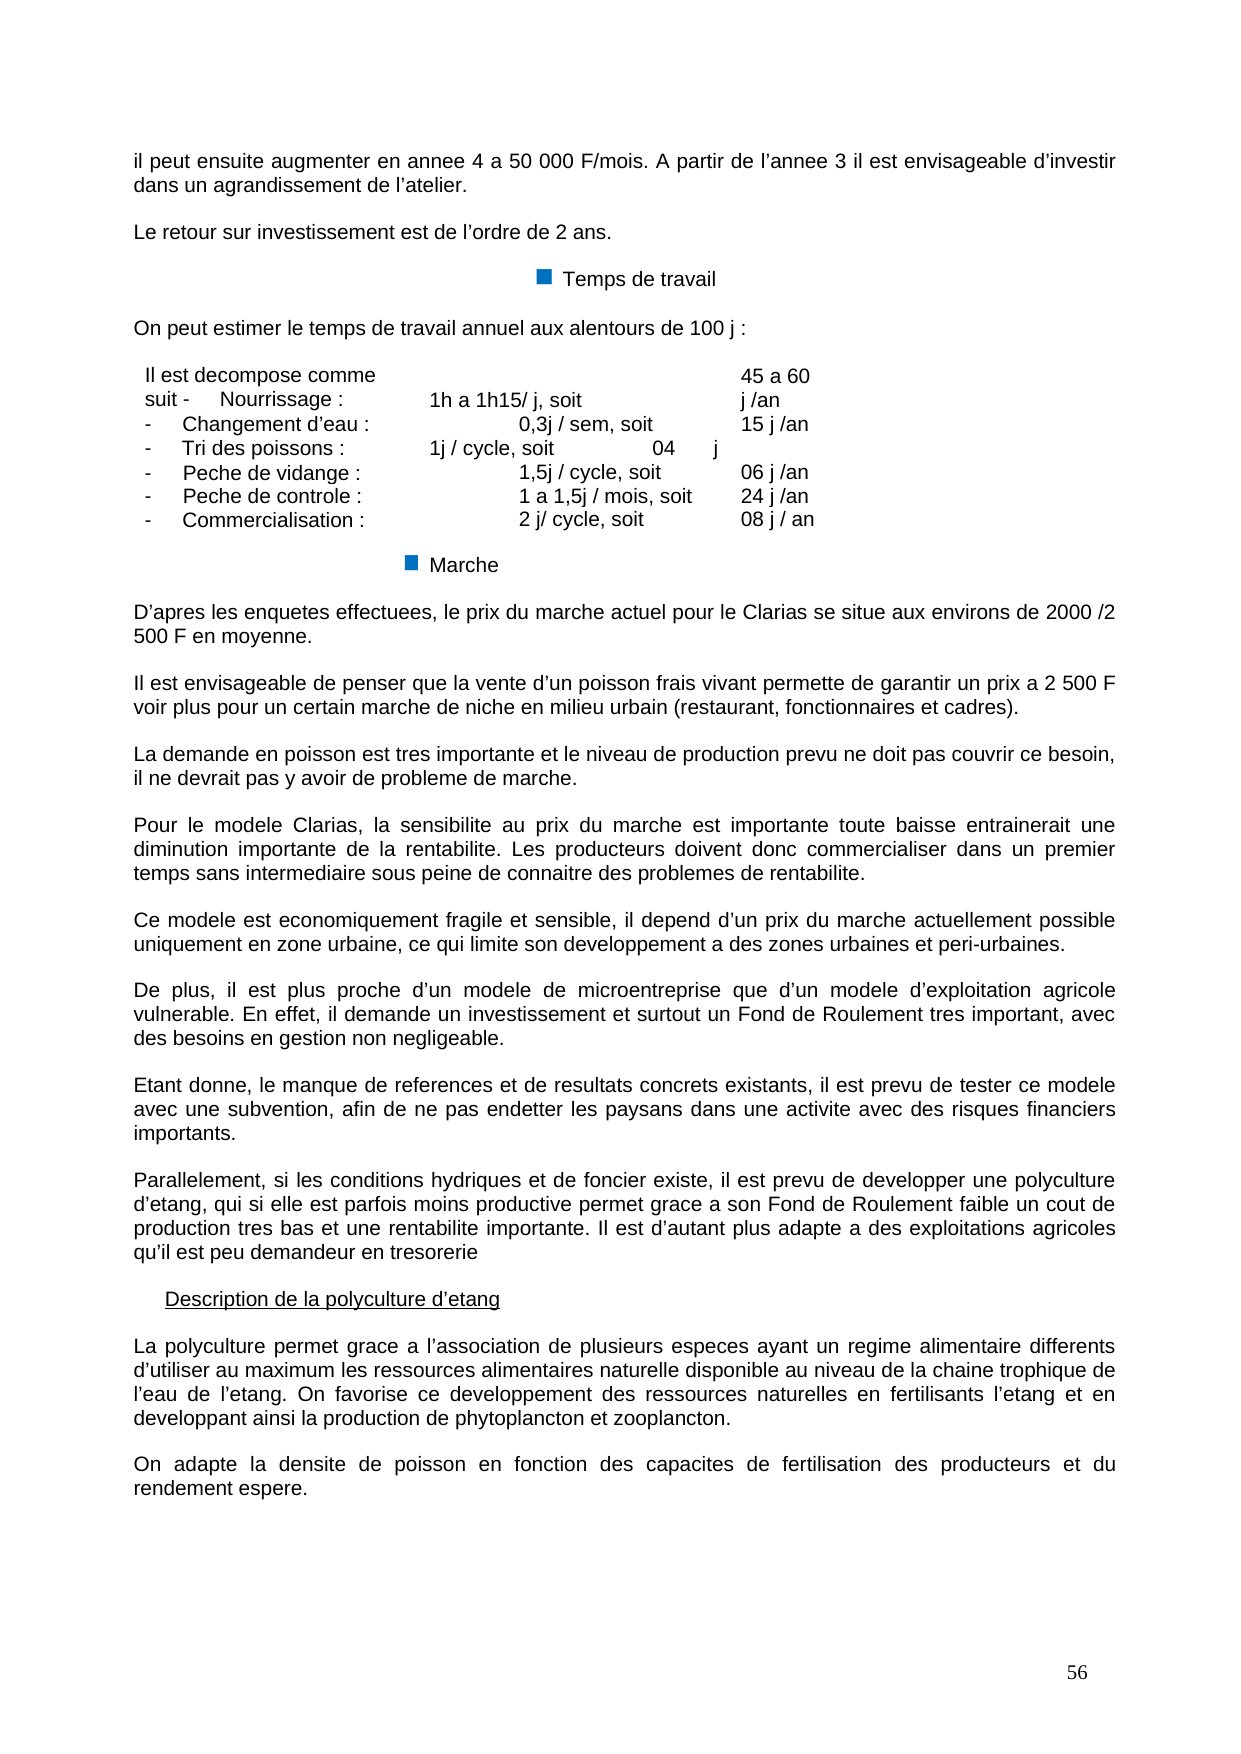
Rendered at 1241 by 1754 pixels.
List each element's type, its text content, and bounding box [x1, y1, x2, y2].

text On adapte la densite de poisson en fonction des capacites de fertilisation des producteurs et du rendement espere. [133, 1452, 1117, 1500]
text La demande en poisson est tres importante et le niveau de production prevu ne doit pas couvrir ce besoin, il ne devrait pas y avoir de probleme de marche. [133, 742, 1117, 790]
text Parallelement, si les conditions hydriques et de foncier existe, il est prevu de developper une polyculture d’etang, qui si elle est parfois moins productive permet grace a son Fond de Roulement faible un cout de production tres bas et une rentabilite importante. Il est d’autant plus adapte a des exploitations agricoles qu’il est peu demandeur en tresorerie [133, 1168, 1117, 1264]
text D’apres les enquetes effectuees, le prix du marche actuel pour le Clarias se situe aux environs de 2000 /2 500 F en moyenne. [133, 600, 1117, 648]
text ■ Temps de travail [133, 257, 1117, 293]
text Ce modele est economiquement fragile et sensible, il depend d’un prix du marche actuellement possible uniquement en zone urbaine, ce qui limite son developpement a des zones urbaines et peri-urbaines. [133, 907, 1117, 955]
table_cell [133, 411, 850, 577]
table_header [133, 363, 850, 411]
text De plus, il est plus proche d’un modele de microentreprise que d’un modele d’exploitation agricole vulnerable. En effet, il demande un investissement et surtout un Fond de Roulement tres important, avec des besoins en gestion non negligeable. [133, 978, 1117, 1050]
text Le retour sur investissement est de l’ordre de 2 ans. [133, 220, 1117, 244]
text Etant donne, le manque de references et de resultats concrets existants, il est prevu de tester ce modele avec une subvention, afin de ne pas endetter les paysans dans une activite avec des risques financiers importants. [133, 1073, 1117, 1145]
text Il est envisageable de penser que la vente d’un poisson frais vivant permette de garantir un prix a 2 500 F voir plus pour un certain marche de niche en milieu urbain (restaurant, fonctionnaires et cadres). [133, 671, 1117, 719]
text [133, 149, 1117, 197]
text Description de la polyculture d’etang [133, 1287, 1117, 1311]
text Pour le modele Clarias, la sensibilite au prix du marche est importante toute baisse entrainerait une diminution importante de la rentabilite. Les producteurs doivent donc commercialiser dans un premier temps sans intermediaire sous peine de connaitre des problemes de rentabilite. [133, 813, 1117, 884]
text La polyculture permet grace a l’association de plusieurs especes ayant un regime alimentaire differents d’utiliser au maximum les ressources alimentaires naturelle disponible au niveau de la chaine trophique de l’eau de l’etang. On favorise ce developpement des ressources naturelles en fertilisants l’etang et en developpant ainsi la production de phytoplancton et zooplancton. [133, 1333, 1117, 1429]
text On peut estimer le temps de travail annuel aux alentours de 100 j : [133, 316, 1117, 339]
